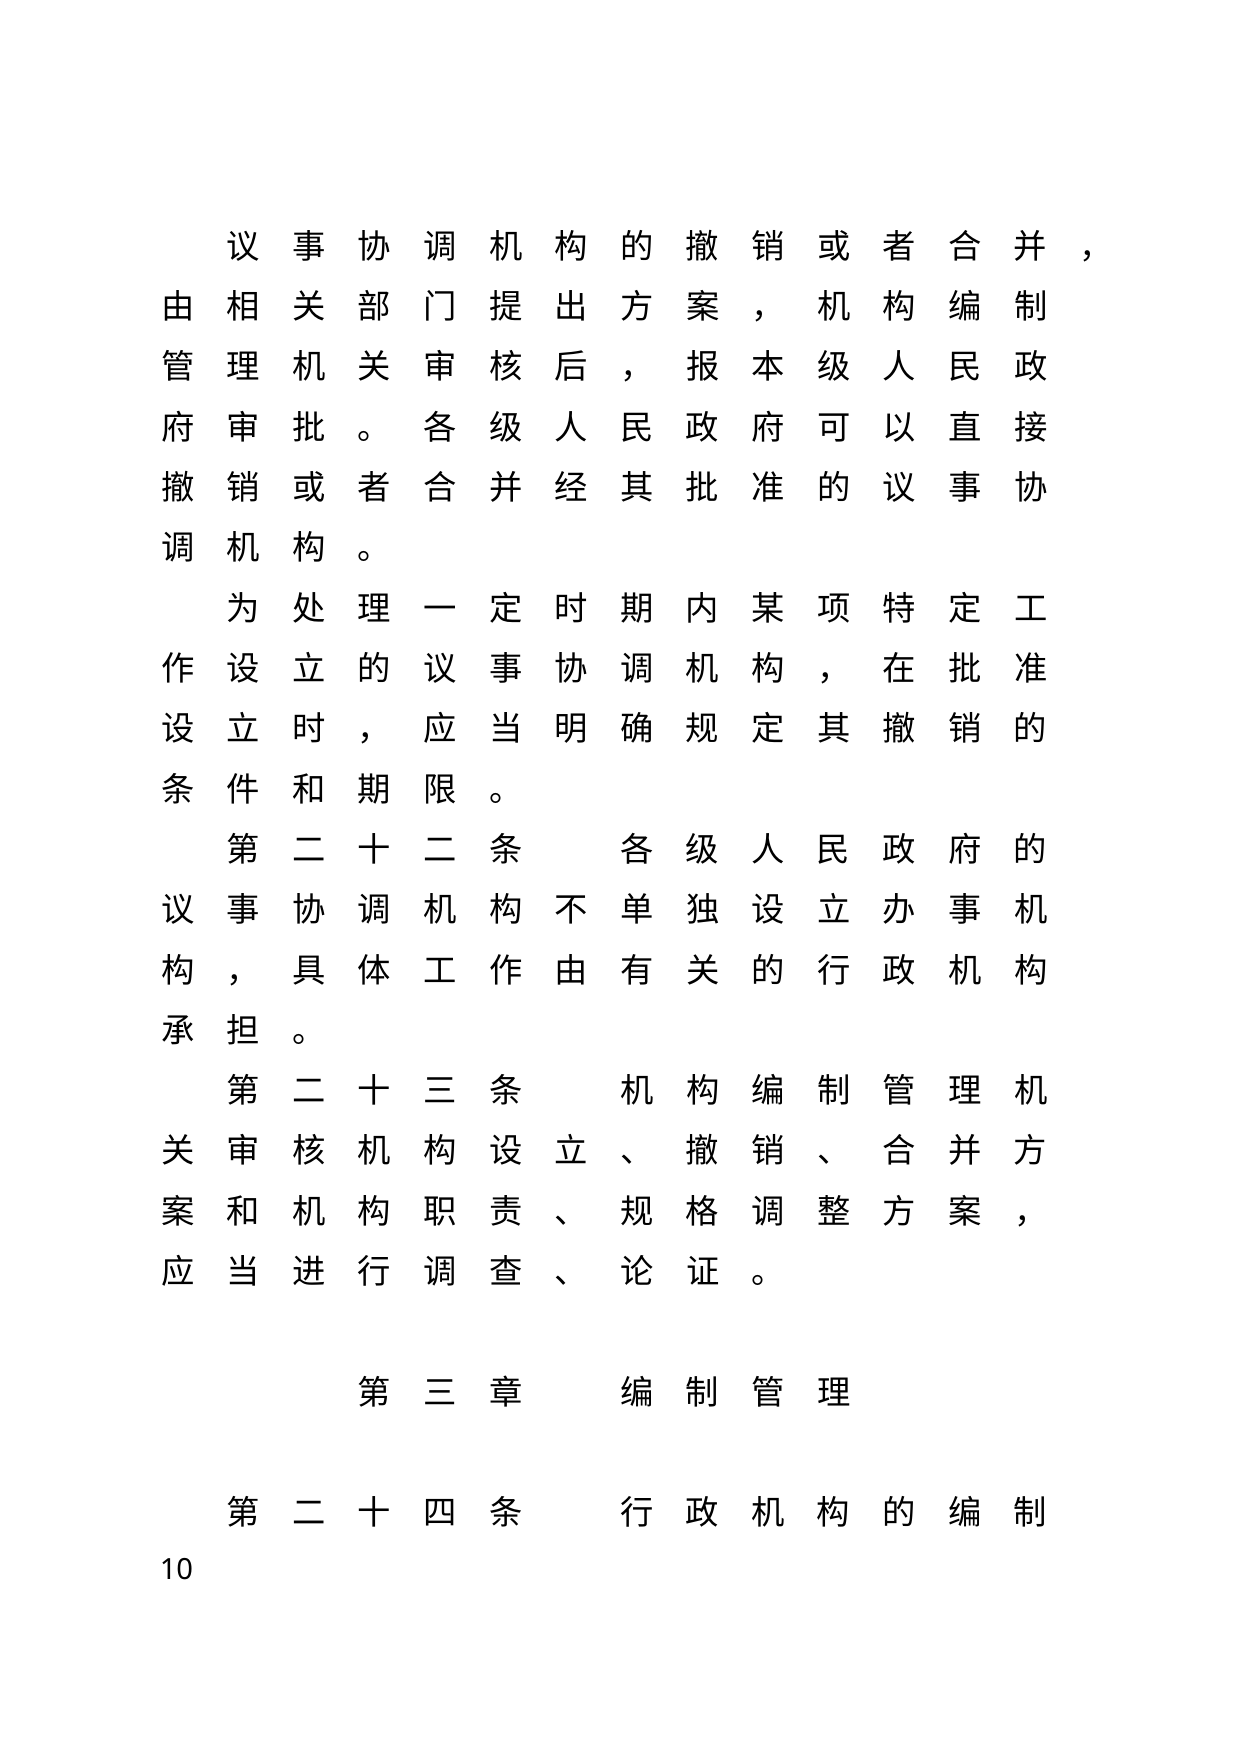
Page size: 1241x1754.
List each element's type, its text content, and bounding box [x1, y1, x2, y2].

text 为处理一定时期内某项特定工作设立的议事协调机构，在批准设立时，应当明确规定其撤销的条件和期限。 [161, 575, 1079, 817]
text 第二十三条 机构编制管理机关审核机构设立、撤销、合并方案和机构职责、规格调整方案，应当进行调查、论证。 [161, 1058, 1079, 1299]
text 第三章 编制管理 [161, 1359, 1079, 1420]
text 议事协调机构的撤销或者合并，由相关部门提出方案，机构编制管理机关审核后，报本级人民政府审批。各级人民政府可以直接撤销或者合并经其批准的议事协调机构。 [161, 213, 1079, 575]
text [161, 1480, 1079, 1540]
text 第二十二条 各级人民政府的议事协调机构不单独设立办事机构，具体工作由有关的行政机构承担。 [161, 817, 1079, 1058]
